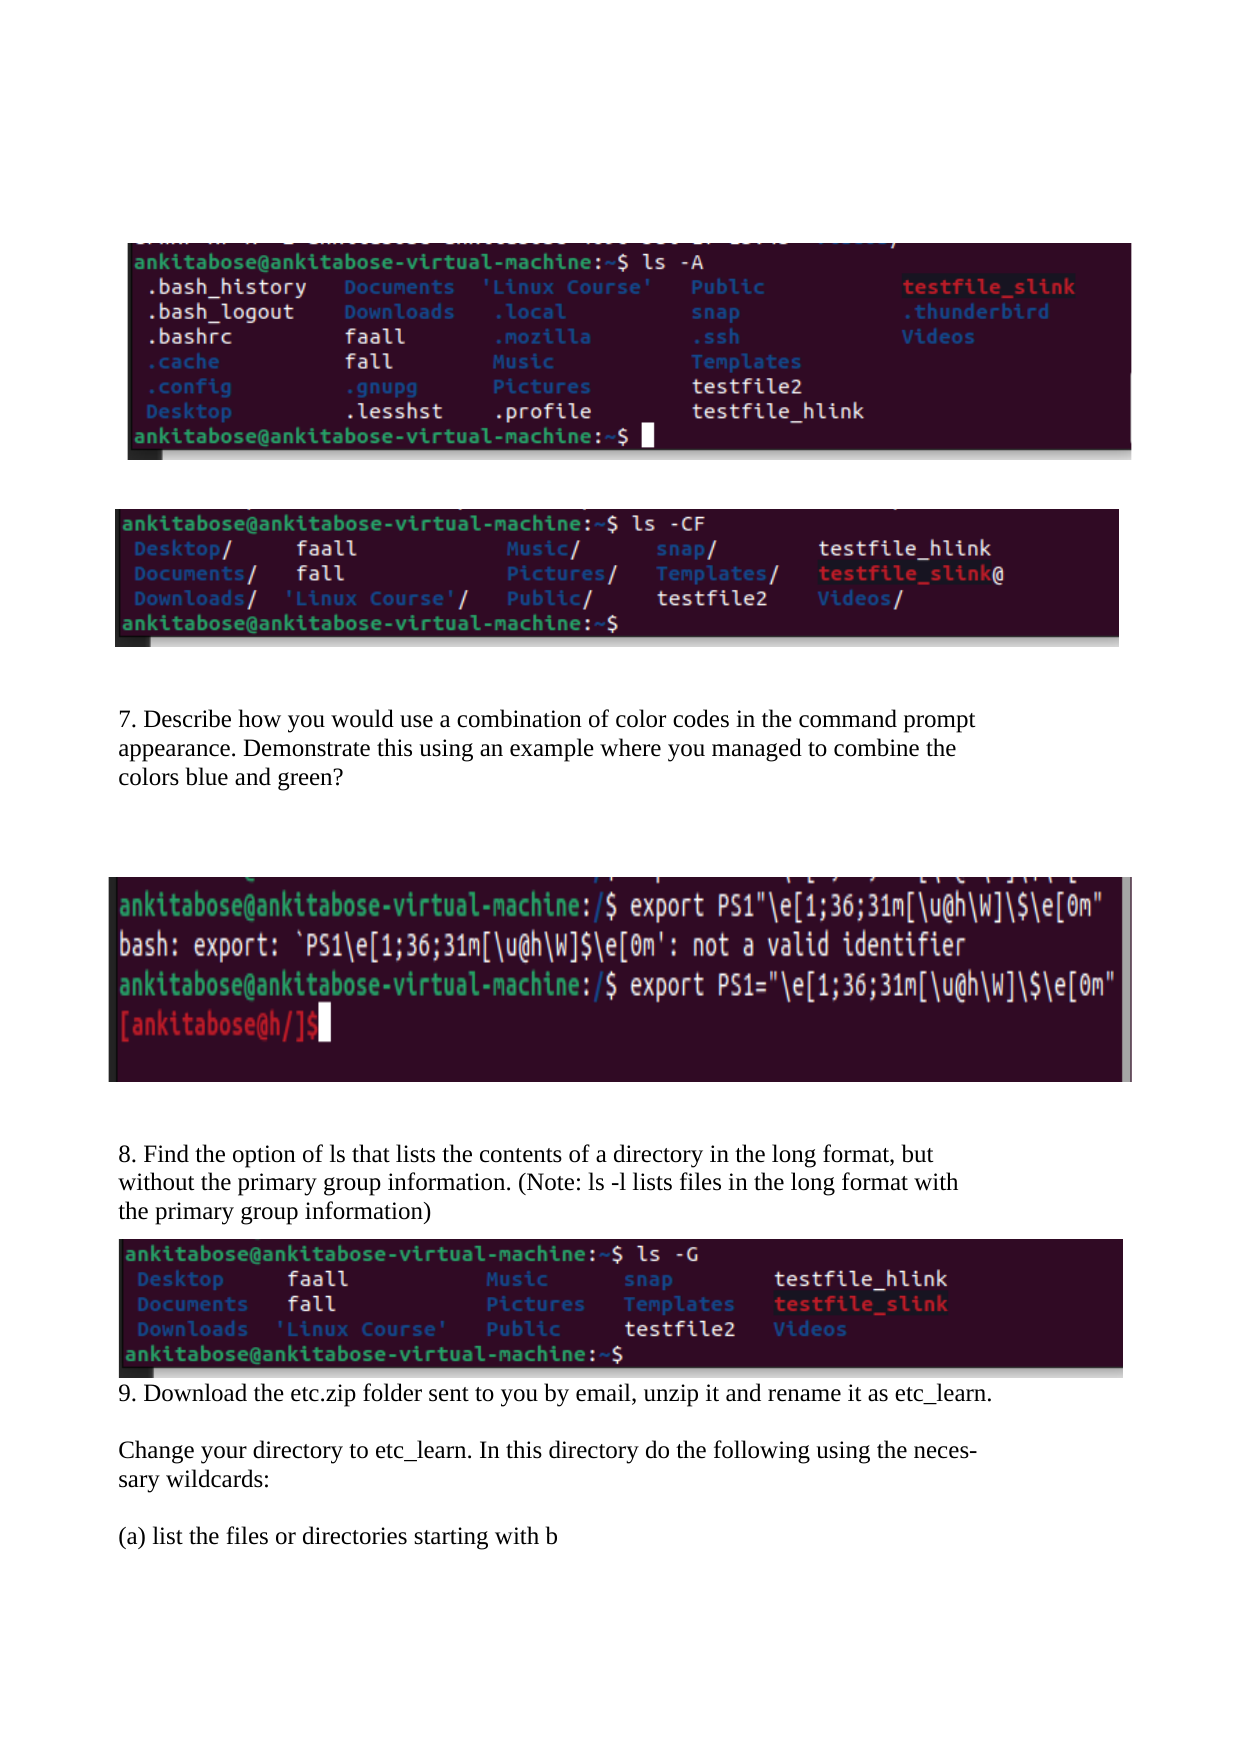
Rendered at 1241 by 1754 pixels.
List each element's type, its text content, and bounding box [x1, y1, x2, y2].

text (a) list the files or directories starting with b [118, 1521, 1122, 1550]
text 8. Find the option of ls that lists the contents of a directory in the long format, but [118, 1139, 1122, 1167]
picture [115, 509, 1119, 647]
picture [127, 243, 1132, 460]
text appearance. Demonstrate this using an example where you managed to combine the [118, 733, 1122, 762]
text without the primary group information. (Note: ls -l lists files in the long format with [118, 1167, 1122, 1196]
picture [108, 877, 1132, 1082]
text the primary group information) [118, 1196, 1122, 1225]
text 9. Download the etc.zip folder sent to you by email, unzip it and rename it as etc_learn. [118, 1378, 1122, 1406]
text colors blue and green? [118, 762, 1122, 791]
text sary wildcards: [118, 1464, 1122, 1493]
text Change your directory to etc_learn. In this directory do the following using the neces- [118, 1435, 1122, 1464]
text 7. Describe how you would use a combination of color codes in the command prompt [118, 704, 1122, 733]
picture [118, 1239, 1123, 1378]
